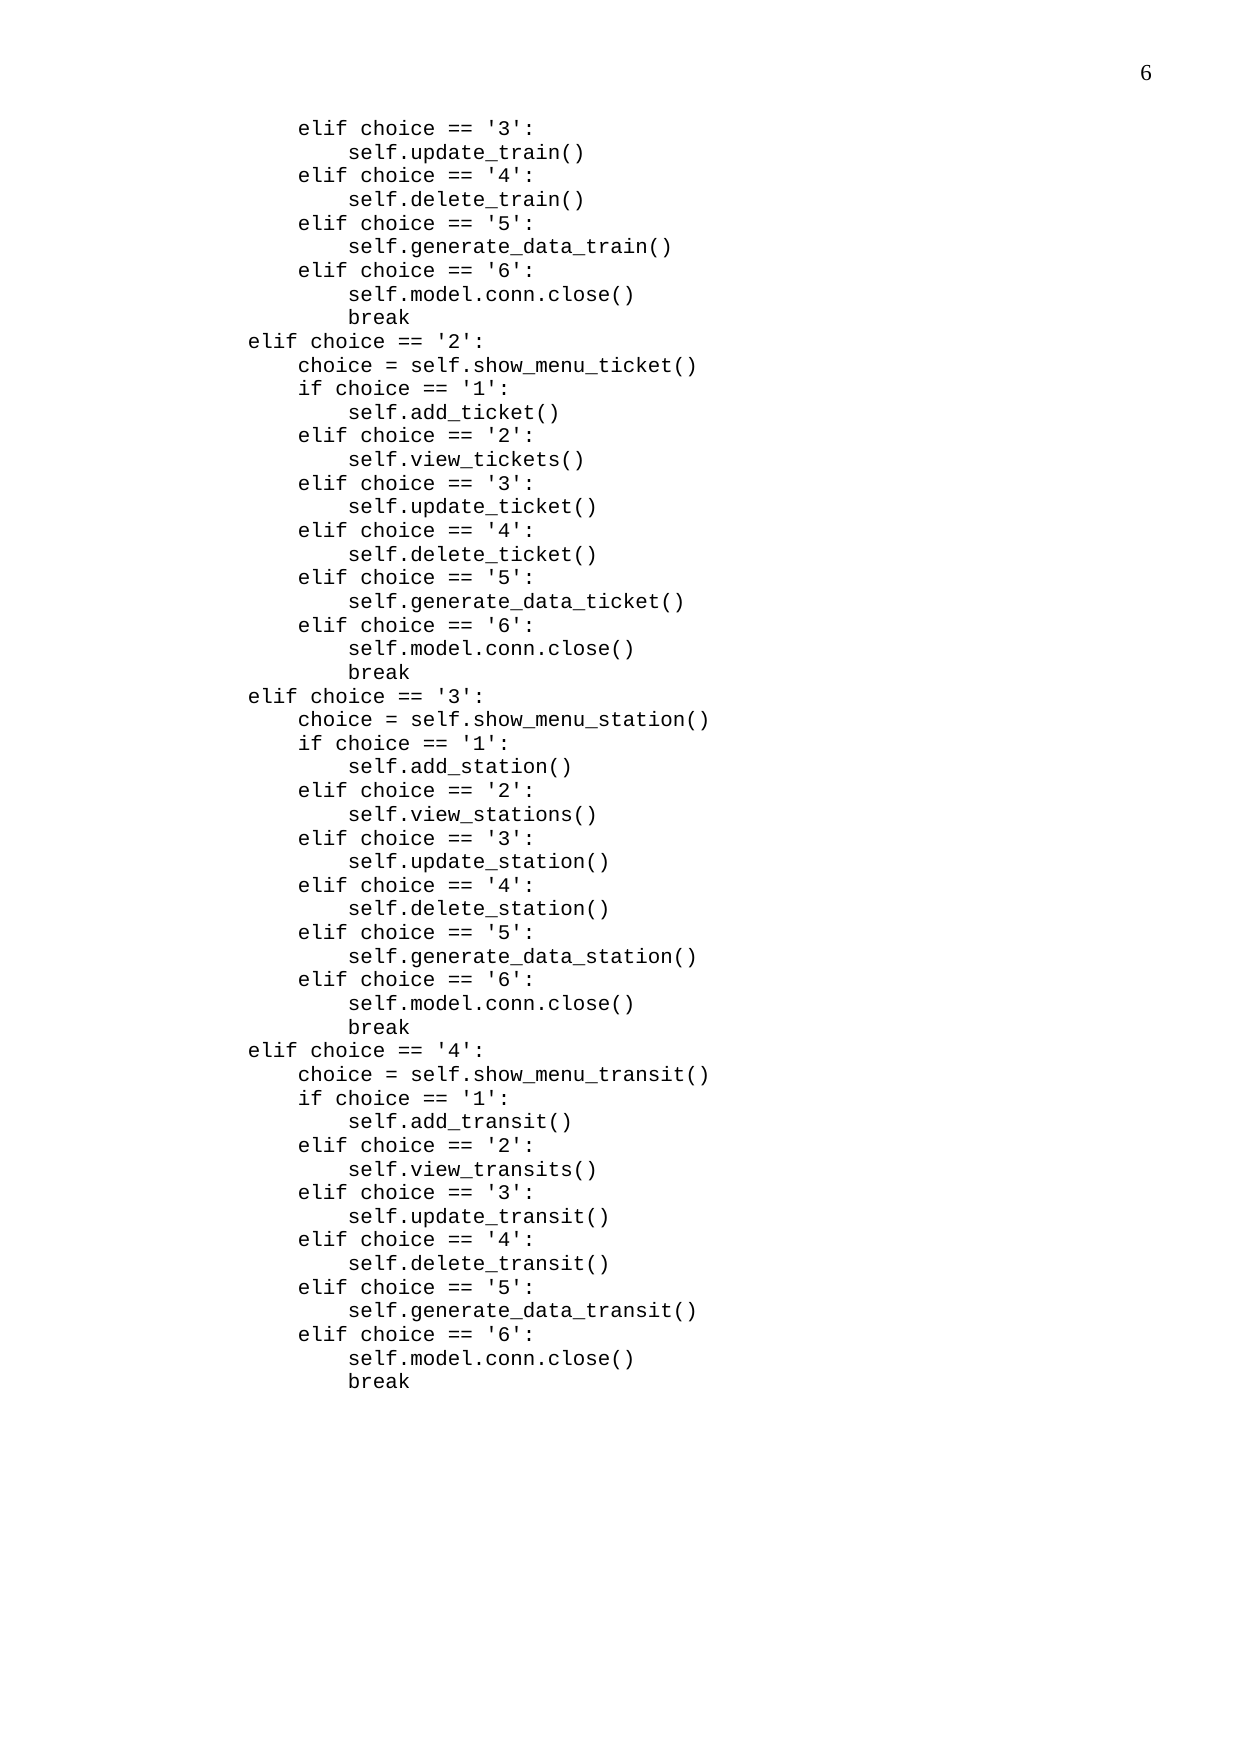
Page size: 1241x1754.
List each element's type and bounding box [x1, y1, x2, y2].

text [148, 118, 1152, 1395]
